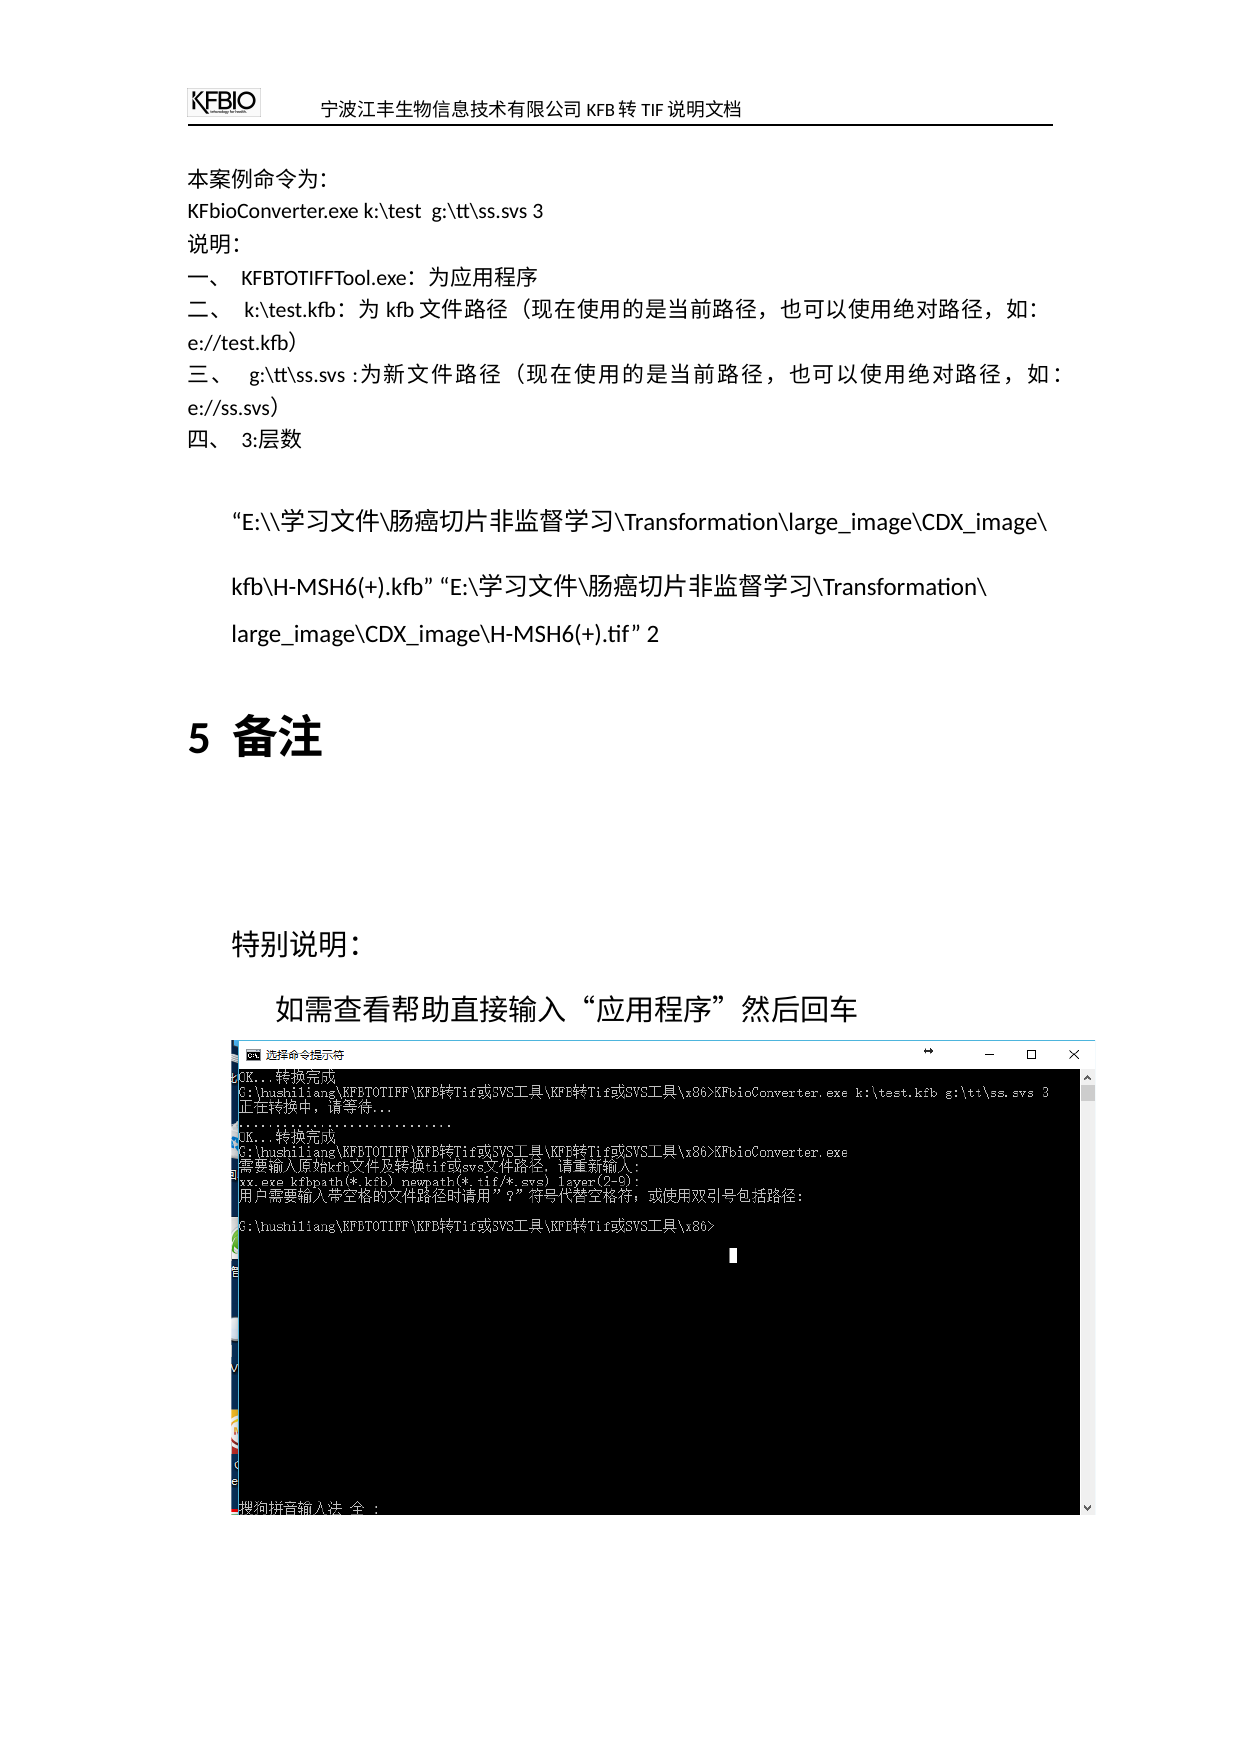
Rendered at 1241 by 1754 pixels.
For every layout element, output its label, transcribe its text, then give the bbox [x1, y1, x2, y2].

text “E:\\学习文件\肠癌切片非监督学习\Transformation\large_image\CDX_image\kfb\H-MSH6(+).kfb” “E:\学习文件\肠癌切片非监督学习\Transformation\large_image\CDX_image\H-MSH6(+).tif” 2 [231, 487, 1053, 649]
subtitle 备注 [187, 685, 1053, 782]
text 四、 3:层数 [187, 422, 1053, 454]
picture [231, 1040, 1096, 1515]
text 特别说明： [231, 910, 1053, 975]
text KFbioConverter.exe k:\test g:\tt\ss.svs 3 [187, 194, 1053, 227]
text 二、 k:\test.kfb：为kfb文件路径（现在使用的是当前路径，也可以使用绝对路径，如：e://test.kfb） [187, 292, 1053, 357]
text 说明： [187, 227, 1053, 259]
text 三、 g:\tt\ss.svs :为新文件路径（现在使用的是当前路径，也可以使用绝对路径，如：e://ss.svs） [187, 357, 1053, 422]
text 本案例命令为： [187, 162, 1053, 194]
text 如需查看帮助直接输入“应用程序”然后回车 [231, 975, 1053, 1040]
text 一、 KFBTOTIFFTool.exe：为应用程序 [187, 259, 1053, 292]
picture [187, 88, 261, 117]
